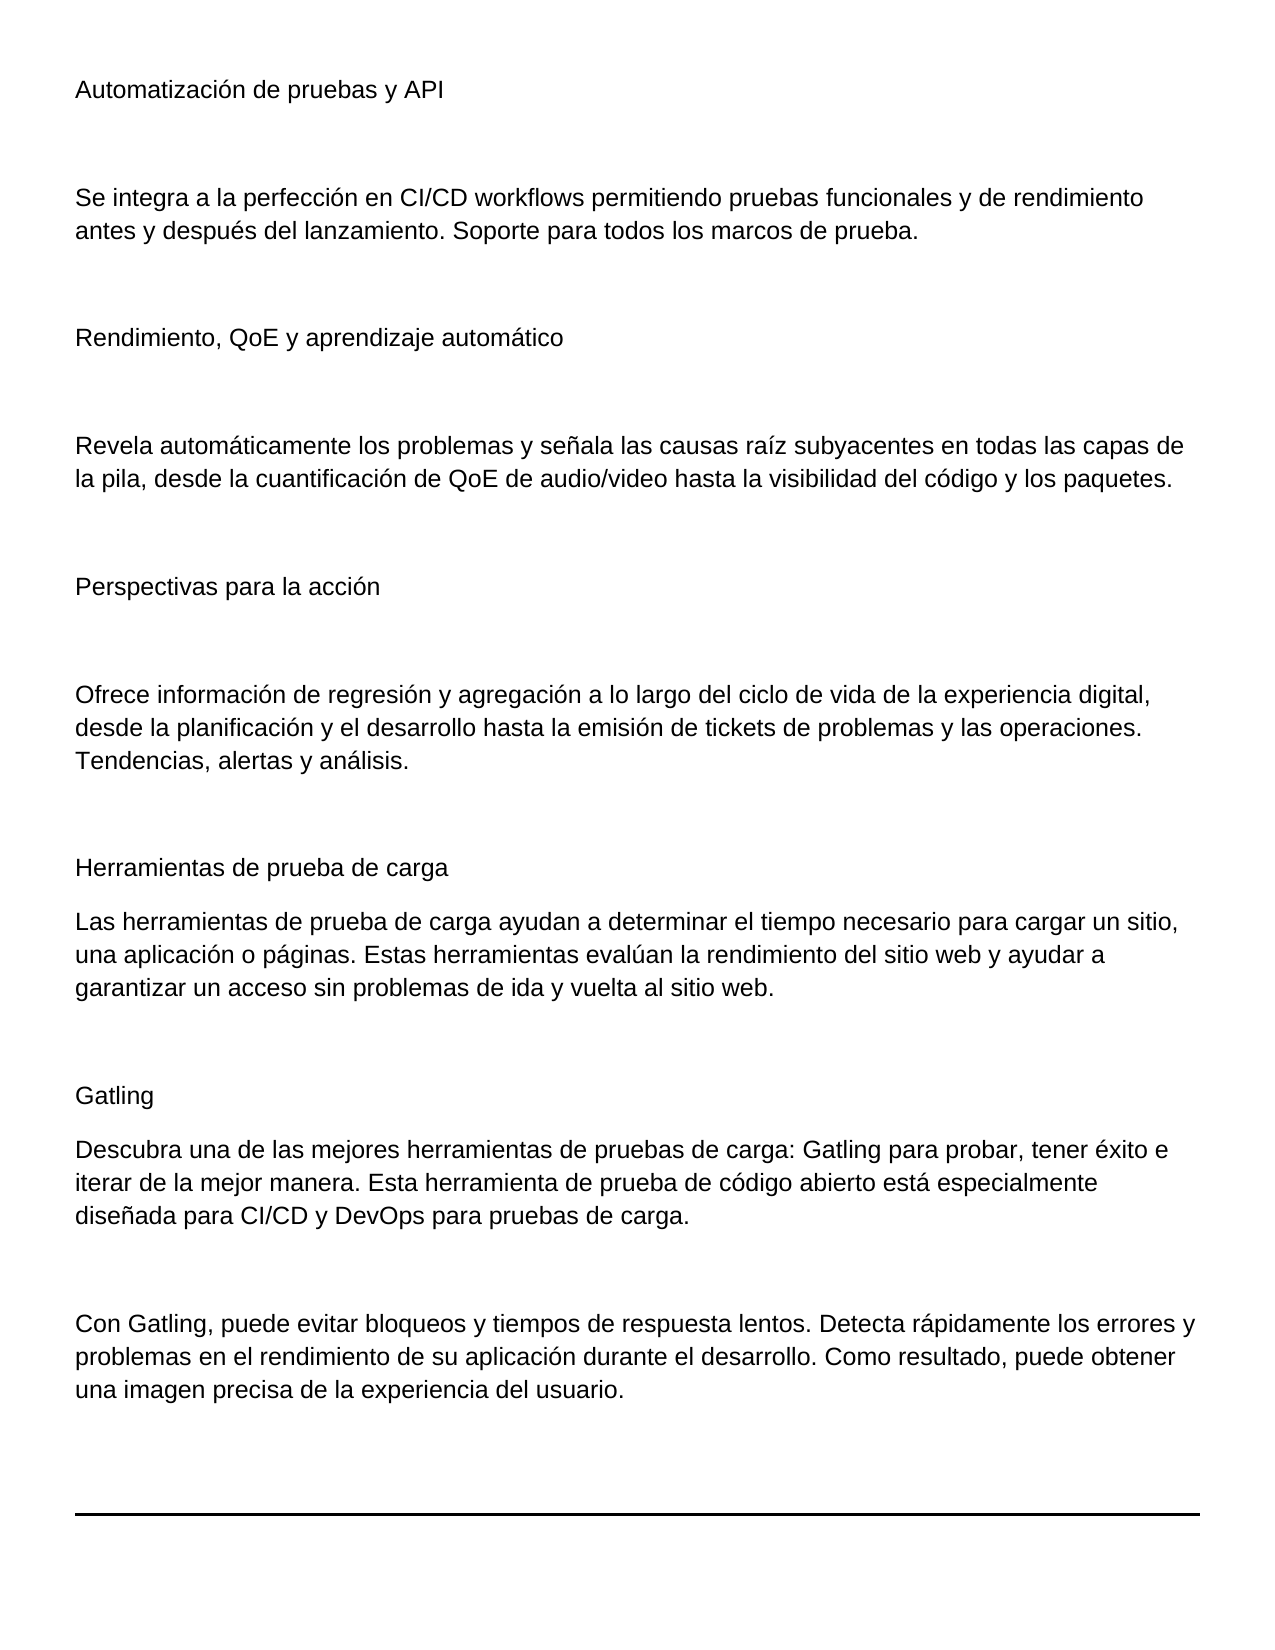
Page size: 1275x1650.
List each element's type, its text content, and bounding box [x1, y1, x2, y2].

text Revela automáticamente los problemas y señala las causas raíz subyacentes en todas las capas de la pila, desde la cuantificación de QoE de audio/video hasta la visibilidad del código y los paquetes. [75, 431, 1200, 493]
text Perspectivas para la acción [75, 572, 1200, 601]
text Las herramientas de prueba de carga ayudan a determinar el tiempo necesario para cargar un sitio, una aplicación o páginas. Estas herramientas evalúan la rendimiento del sitio web y ayudar a garantizar un acceso sin problemas de ida y vuelta al sitio web. [75, 907, 1200, 1002]
text Herramientas de prueba de carga [75, 853, 1200, 882]
text Automatización de pruebas y API [75, 75, 1200, 104]
text Se integra a la perfección en CI/CD workflows permitiendo pruebas funcionales y de rendimiento antes y después del lanzamiento. Soporte para todos los marcos de prueba. [75, 183, 1200, 244]
text Rendimiento, QoE y aprendizaje automático [75, 323, 1200, 352]
text Gatling [75, 1081, 1200, 1110]
text Ofrece información de regresión y agregación a lo largo del ciclo de vida de la experiencia digital, desde la planificación y el desarrollo hasta la emisión de tickets de problemas y las operaciones. Tendencias, alertas y análisis. [75, 679, 1200, 774]
text Descubra una de las mejores herramientas de pruebas de carga: Gatling para probar, tener éxito e iterar de la mejor manera. Esta herramienta de prueba de código abierto está especialmente diseñada para CI/CD y DevOps para pruebas de carga. [75, 1135, 1200, 1229]
text Con Gatling, puede evitar bloqueos y tiempos de respuesta lentos. Detecta rápidamente los errores y problemas en el rendimiento de su aplicación durante el desarrollo. Como resultado, puede obtener una imagen precisa de la experiencia del usuario. [75, 1308, 1200, 1403]
